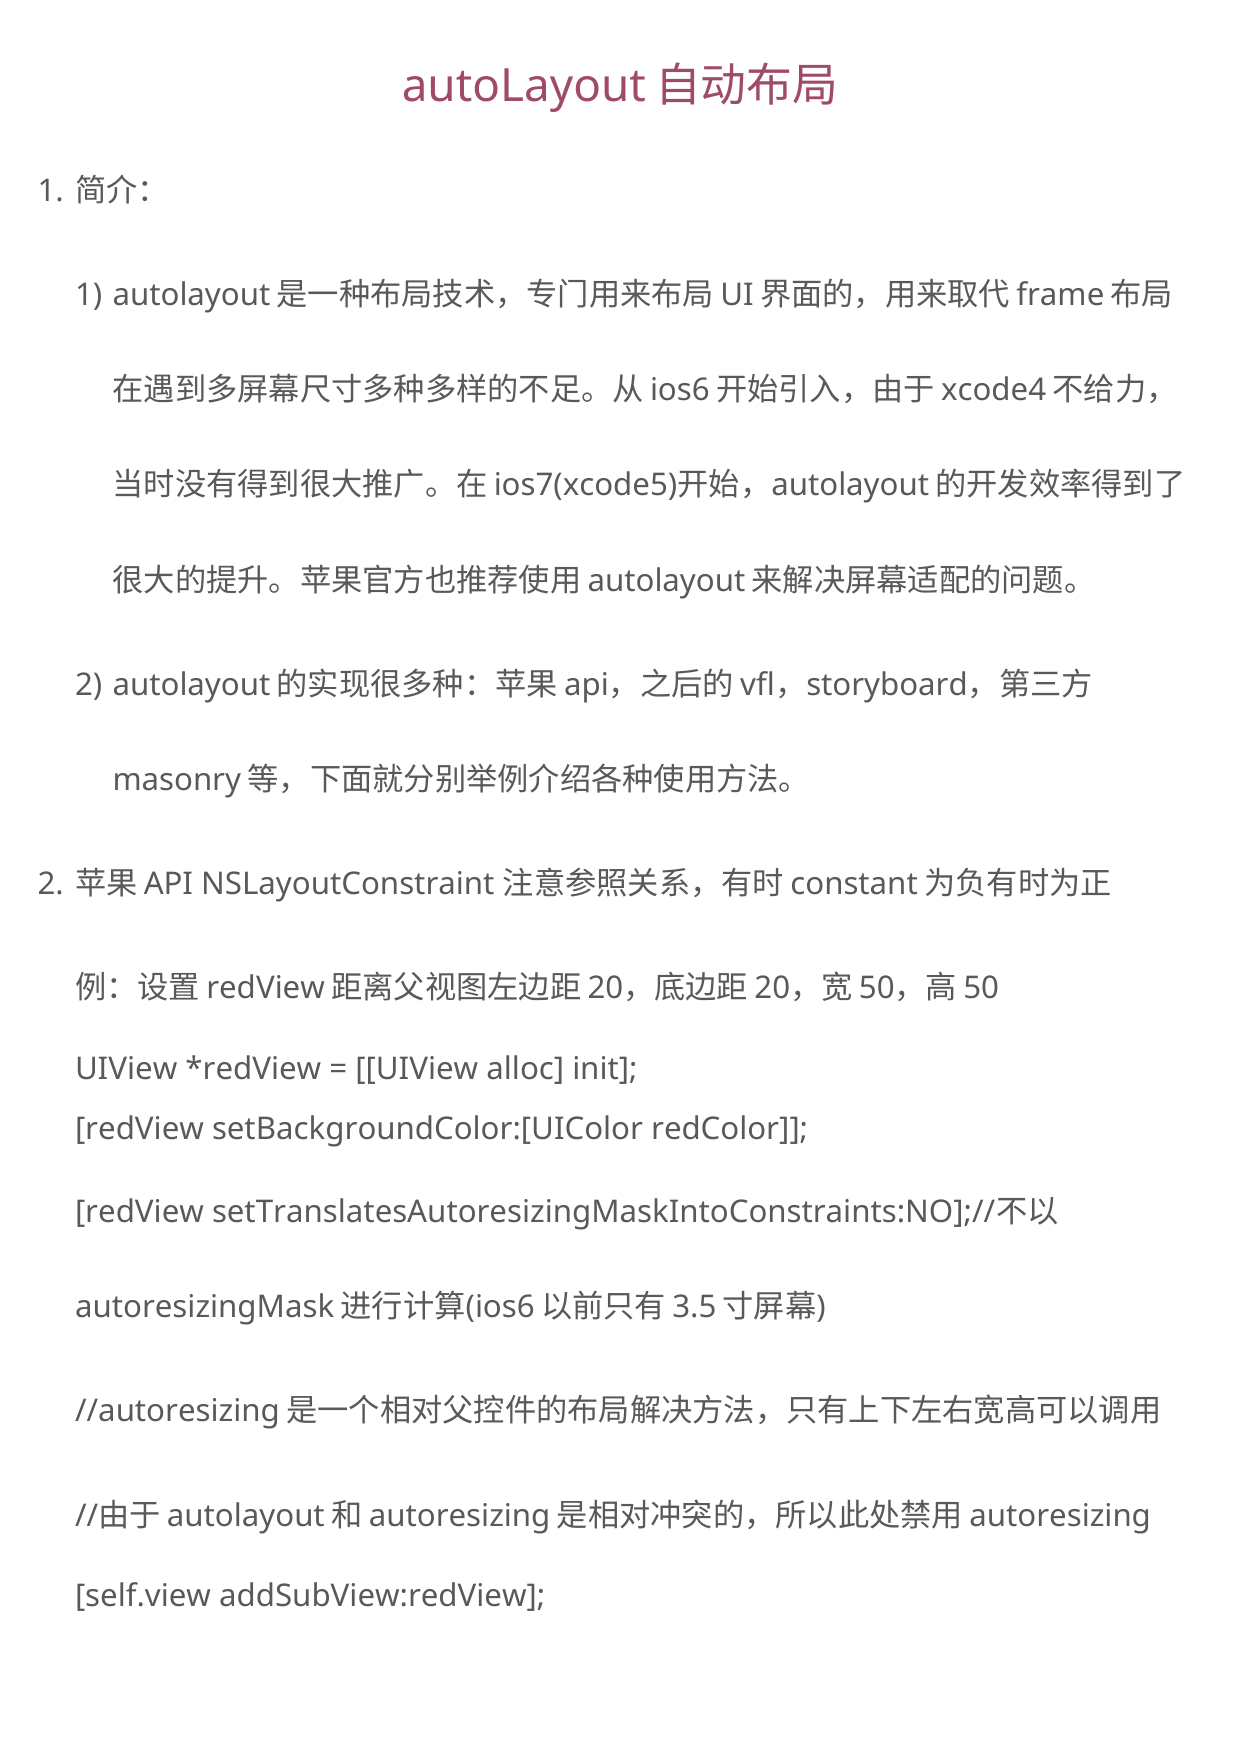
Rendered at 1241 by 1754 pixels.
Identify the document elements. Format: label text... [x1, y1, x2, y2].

list 例：设置redView距离父视图左边距20，底边距20，宽50，高50 [75, 941, 1202, 1029]
list [self.view addSubView:redView]; [75, 1572, 1202, 1617]
text autoLayout自动布局 [37, 38, 1202, 126]
list //autoresizing是一个相对父控件的布局解决方法，只有上下左右宽高可以调用 [75, 1364, 1202, 1452]
list autolayout是一种布局技术，专门用来布局UI界面的，用来取代frame布局在遇到多屏幕尺寸多种多样的不足。从ios6开始引入，由于xcode4不给力，当时没有得到很大推广。在ios7(xcode5)开始，autolayout的开发效率得到了很大的提升。苹果官方也推荐使用autolayout来解决屏幕适配的问题。 [75, 248, 1202, 621]
list 苹果API NSLayoutConstraint 注意参照关系，有时constant为负有时为正 [37, 837, 1202, 925]
list [redView setBackgroundColor:[UIColor redColor]]; [75, 1105, 1202, 1149]
list //由于autolayout和autoresizing是相对冲突的，所以此处禁用autoresizing [75, 1468, 1202, 1556]
list 简介： [37, 144, 1202, 232]
list autolayout的实现很多种：苹果api，之后的vfl，storyboard，第三方masonry等，下面就分别举例介绍各种使用方法。 [75, 637, 1202, 821]
list UIView *redView = [[UIView alloc] init]; [75, 1045, 1202, 1089]
list [redView setTranslatesAutoresizingMaskIntoConstraints:NO];//不以autoresizingMask进行计算(ios6以前只有3.5寸屏幕) [75, 1165, 1202, 1348]
